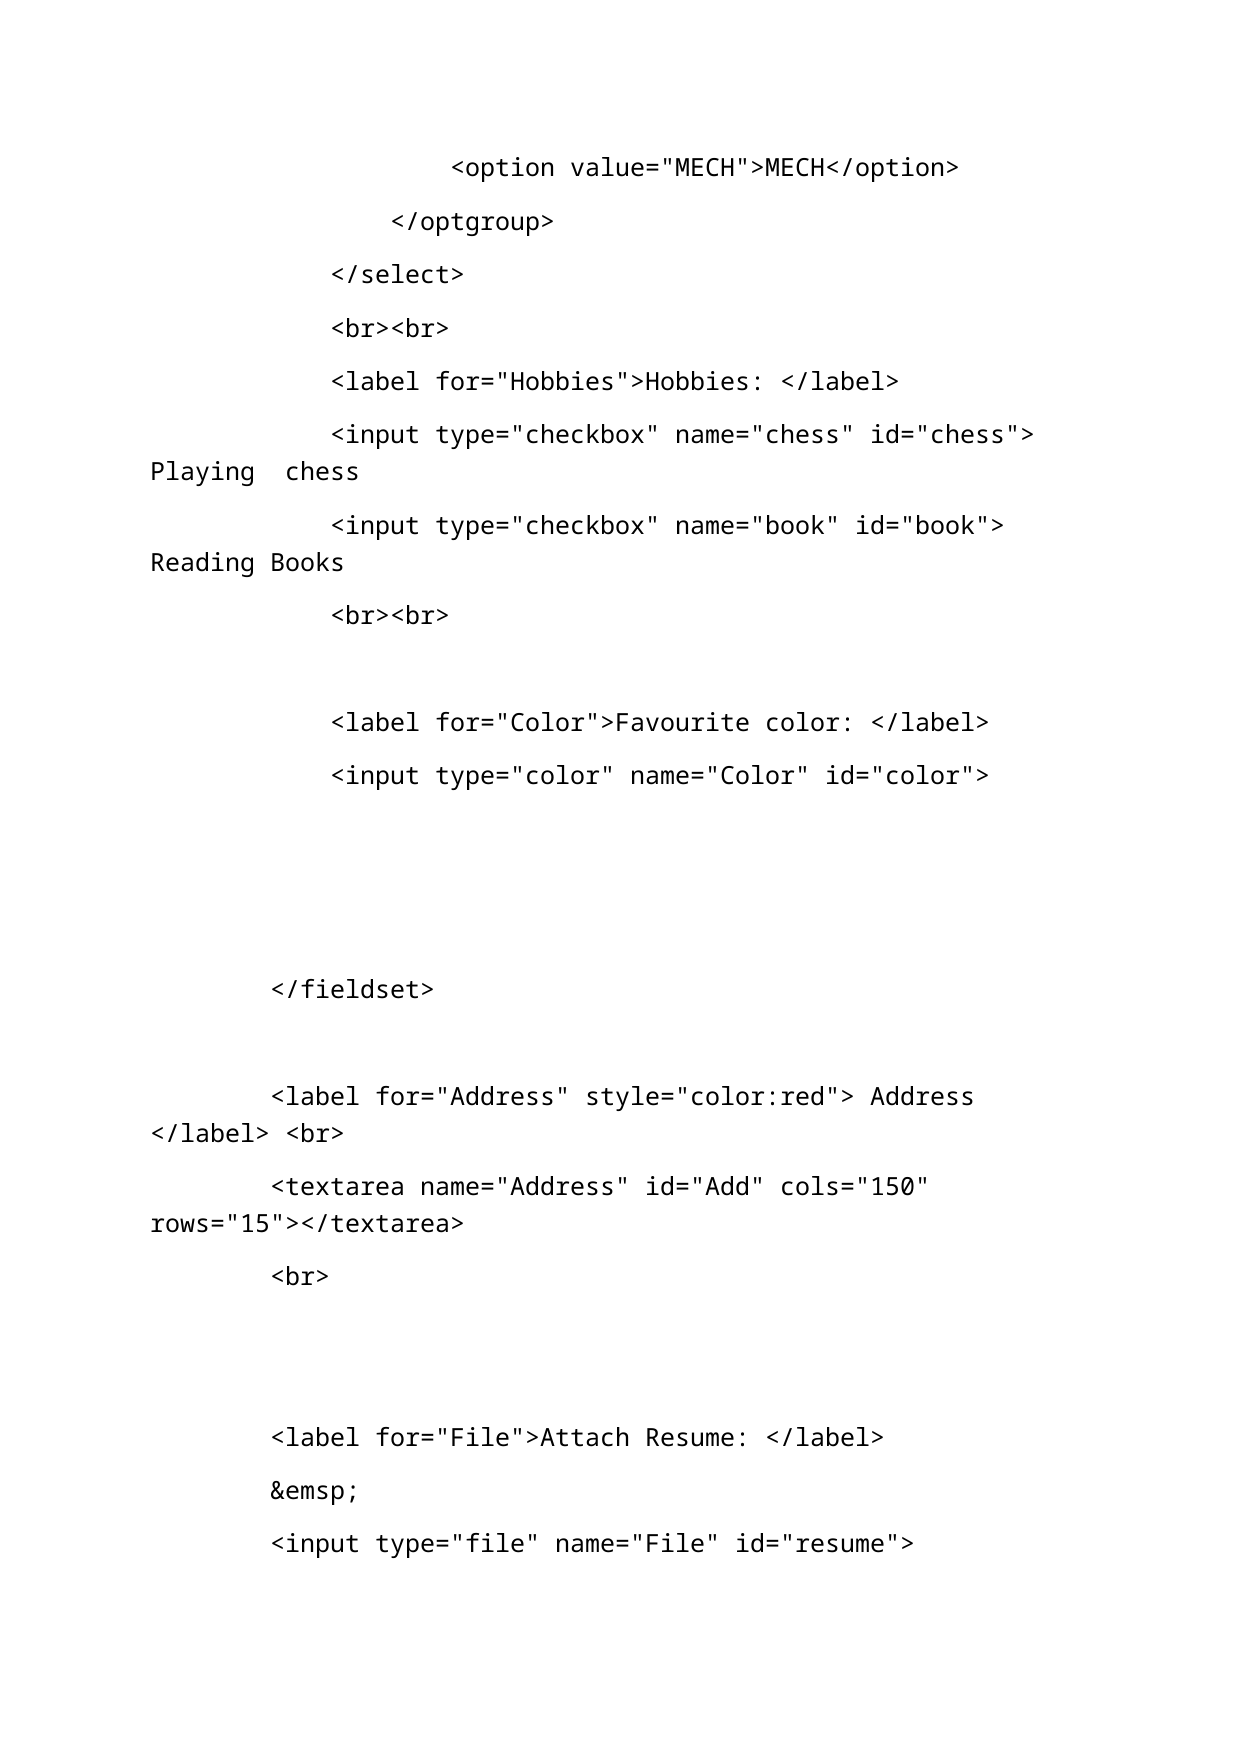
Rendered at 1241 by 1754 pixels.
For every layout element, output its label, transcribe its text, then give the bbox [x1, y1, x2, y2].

text &emsp; [150, 1473, 1090, 1507]
text <textarea name="Address" id="Add" cols="150" rows="15"></textarea> [150, 1169, 1090, 1239]
text <br> [150, 1259, 1090, 1293]
text <label for="File">Attach Resume: </label> [150, 1419, 1090, 1453]
text </fieldset> [150, 972, 1090, 1006]
text <br><br> [150, 310, 1090, 344]
text <input type="color" name="Color" id="color"> [150, 758, 1090, 792]
text <label for="Color">Favourite color: </label> [150, 704, 1090, 738]
text <label for="Address" style="color:red"> Address </label> <br> [150, 1078, 1090, 1149]
text <option value="MECH">MECH</option> [150, 150, 1090, 184]
text </optgroup> [150, 203, 1090, 237]
text <br><br> [150, 598, 1090, 632]
text </select> [150, 257, 1090, 291]
text <label for="Hobbies">Hobbies: </label> [150, 364, 1090, 398]
text <input type="checkbox" name="chess" id="chess"> Playing chess [150, 417, 1090, 488]
text <input type="checkbox" name="book" id="book"> Reading Books [150, 507, 1090, 578]
text <input type="file" name="File" id="resume"> [150, 1526, 1090, 1560]
